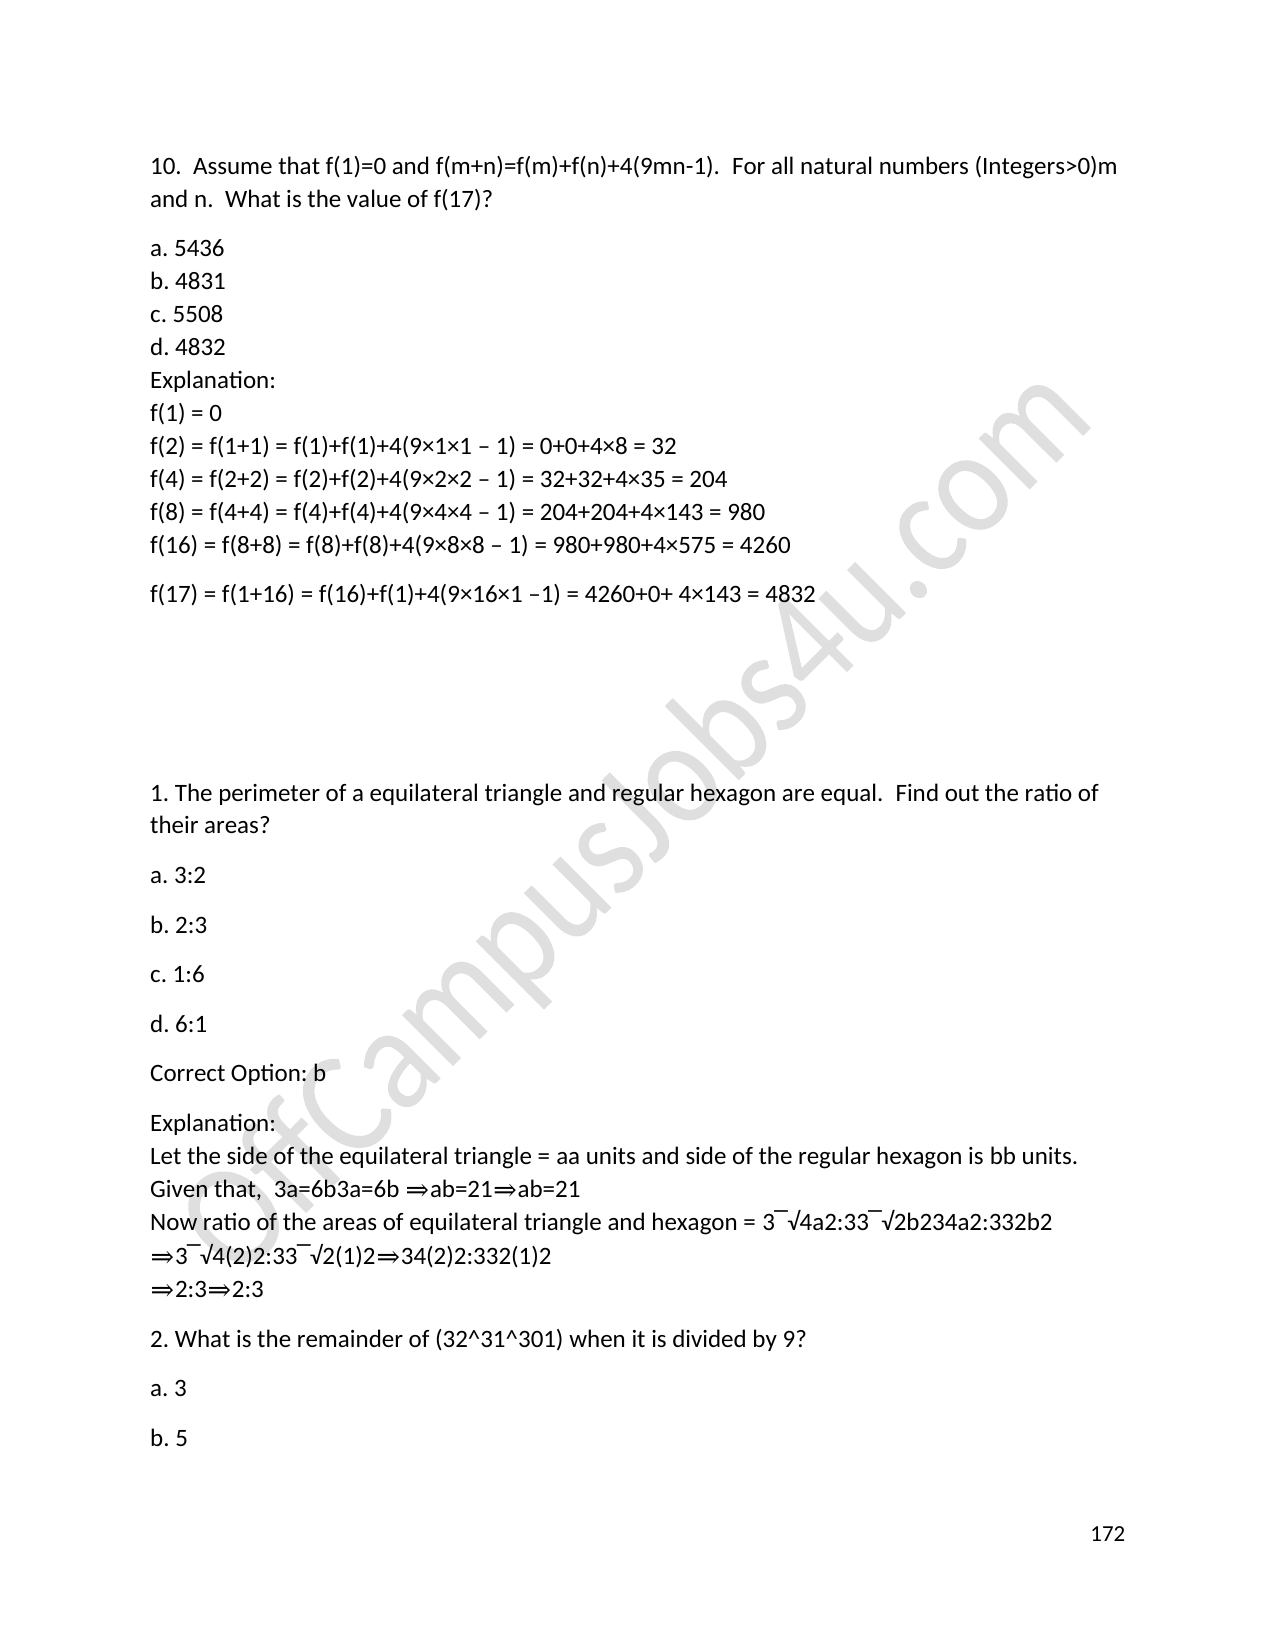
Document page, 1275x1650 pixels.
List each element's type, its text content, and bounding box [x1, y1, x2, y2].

text 10. Assume that f(1)=0 and f(m+n)=f(m)+f(n)+4(9mn-1). For all natural numbers (Integers>0)m and n. What is the value of f(17)? [150, 150, 1125, 213]
text 1. The perimeter of a equilateral triangle and regular hexagon are equal. Find out the ratio of their areas? [150, 777, 1125, 840]
text a. 3 [150, 1372, 1125, 1403]
text a. 3:2 [150, 859, 1125, 890]
text 2. What is the remainder of (32^31^301) when it is divided by 9? [150, 1323, 1125, 1353]
text d. 6:1 [150, 1008, 1125, 1038]
text Correct Option: b [150, 1057, 1125, 1088]
text Explanation: Let the side of the equilateral triangle = aa units and side of the regular hexagon is bb units. Given that, 3a=6b3a=6b ⇒ab=21⇒ab=21 Now ratio of the areas of equilateral triangle and hexagon = 3‾√4a2:33‾√2b234a2:332b2 ⇒3‾√4(2)2:33‾√2(1)2⇒34(2)2:332(1)2 ⇒2:3⇒2:3 [150, 1107, 1125, 1304]
text c. 1:6 [150, 958, 1125, 989]
text a. 5436 b. 4831 c. 5508 d. 4832 Explanation: f(1) = 0 f(2) = f(1+1) = f(1)+f(1)+4(9×1×1 – 1) = 0+0+4×8 = 32 f(4) = f(2+2) = f(2)+f(2)+4(9×2×2 – 1) = 32+32+4×35 = 204 f(8) = f(4+4) = f(4)+f(4)+4(9×4×4 – 1) = 204+204+4×143 = 980 f(16) = f(8+8) = f(8)+f(8)+4(9×8×8 – 1) = 980+980+4×575 = 4260 [150, 232, 1125, 559]
text f(17) = f(1+16) = f(16)+f(1)+4(9×16×1 –1) = 4260+0+ 4×143 = 4832 [150, 578, 1125, 609]
text b. 2:3 [150, 909, 1125, 939]
text b. 5 [150, 1422, 1125, 1452]
